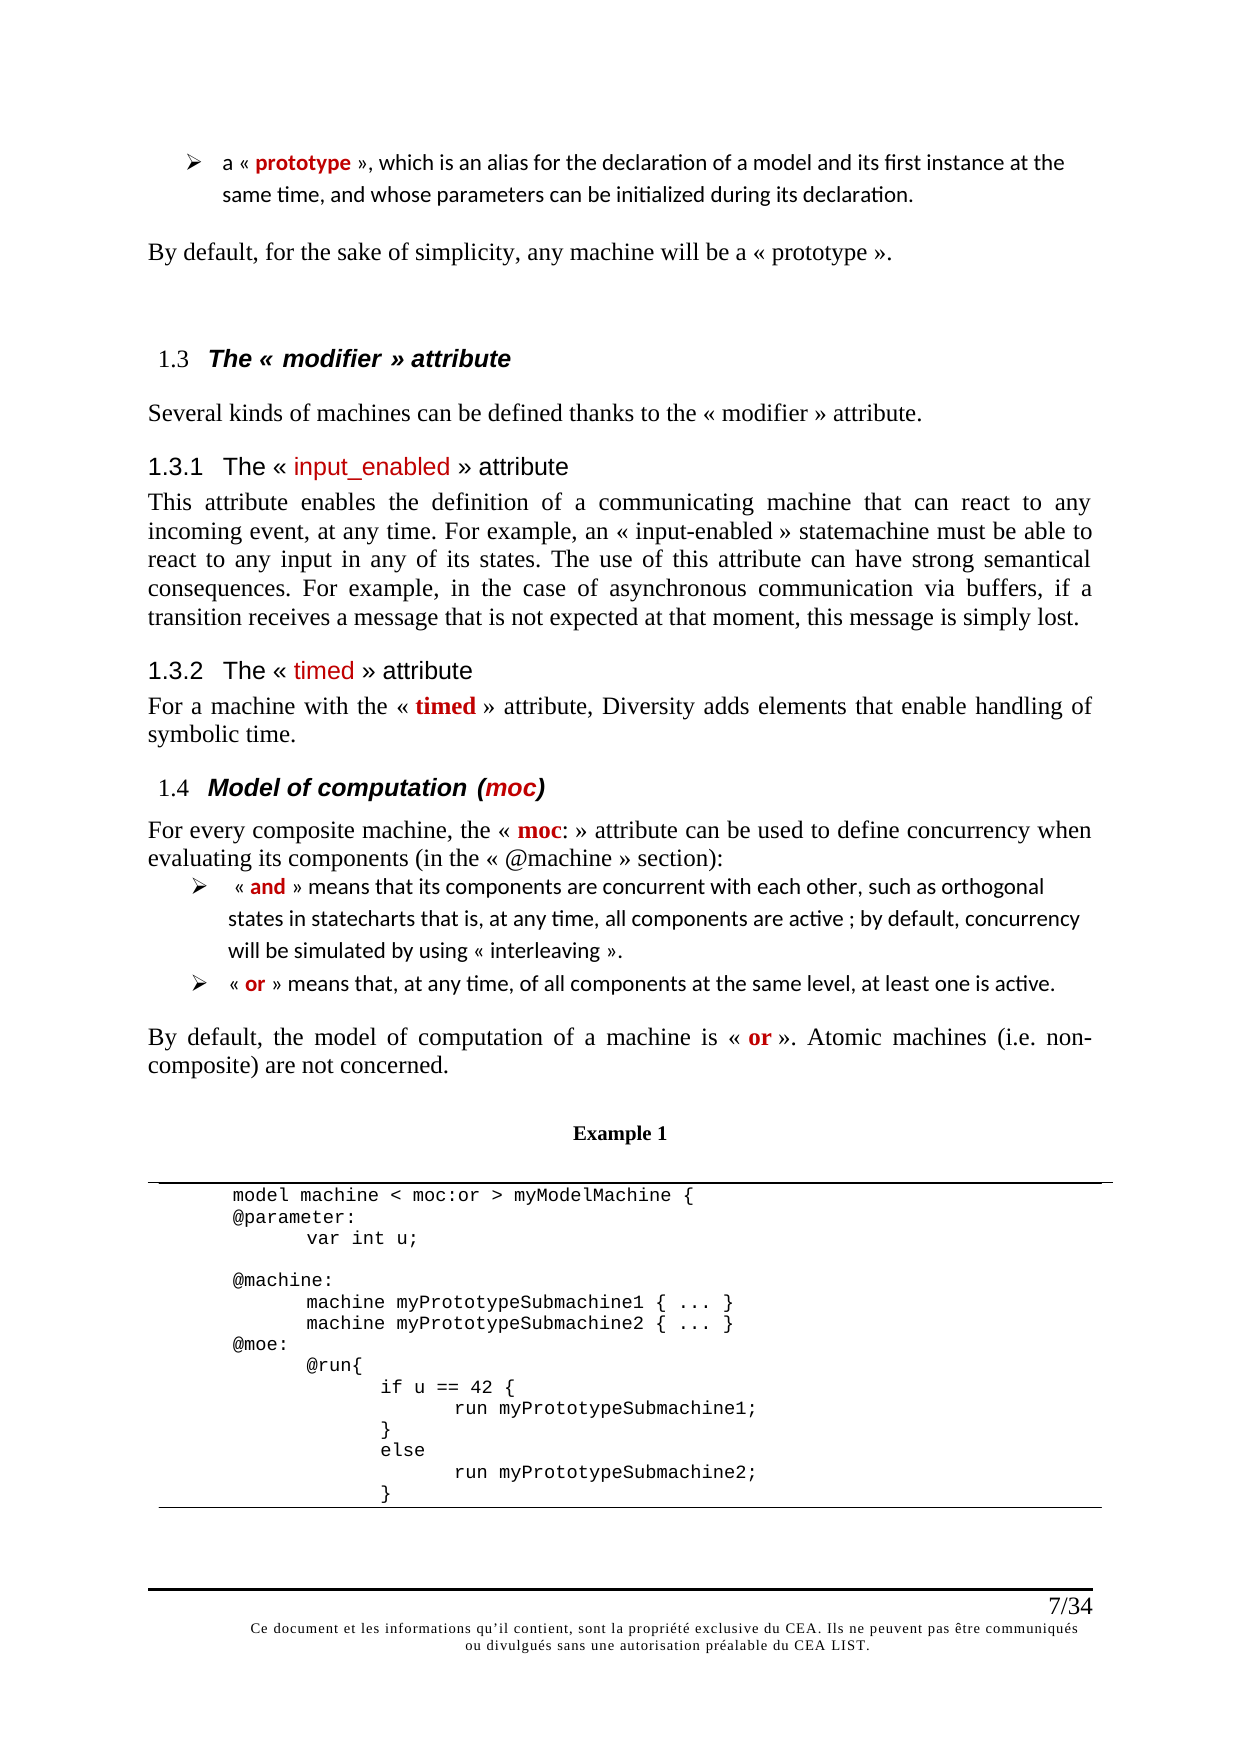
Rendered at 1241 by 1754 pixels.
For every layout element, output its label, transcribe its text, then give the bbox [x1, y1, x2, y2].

text For every composite machine, the « moc: » attribute can be used to define concurrency when evaluating its components (in the « @machine » section): [148, 815, 1093, 872]
subtitle The « timed » attribute [148, 656, 1093, 684]
text For a machine with the « timed » attribute, Diversity adds elements that enable handling of symbolic time. [148, 691, 1093, 748]
list « and » means that its components are concurrent with each other, such as orthogonal states in statecharts that is, at any time, all components are active ; by default, concurrency will be simulated by using « interleaving ». [190, 872, 1093, 964]
subtitle Model of computation (moc) [158, 773, 1093, 802]
subtitle The « modifier » attribute [158, 344, 1093, 373]
text Several kinds of machines can be defined thanks to the « modifier » attribute. [148, 398, 1093, 427]
list « or » means that, at any time, of all components at the same level, at least one is active. [190, 969, 1093, 997]
subtitle The « input_enabled » attribute [148, 452, 1093, 481]
text By default, for the sake of simplicity, any machine will be a « prototype ». [148, 237, 1093, 266]
list a « prototype », which is an alias for the declaration of a model and its first instance at the same time, and whose parameters can be initialized during its declaration. [185, 148, 1093, 208]
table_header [148, 1183, 1113, 1521]
text By default, the model of computation of a machine is « or ». Atomic machines (i.e. non-composite) are not concerned. [148, 1022, 1093, 1079]
text Example 1 [148, 1121, 1093, 1144]
text This attribute enables the definition of a communicating machine that can react to any incoming event, at any time. For example, an « input-enabled » statemachine must be able to react to any input in any of its states. The use of this attribute can have strong semantical consequences. For example, in the case of asynchronous communication via buffers, if a transition receives a message that is not expected at that moment, this message is simply lost. [148, 487, 1093, 631]
